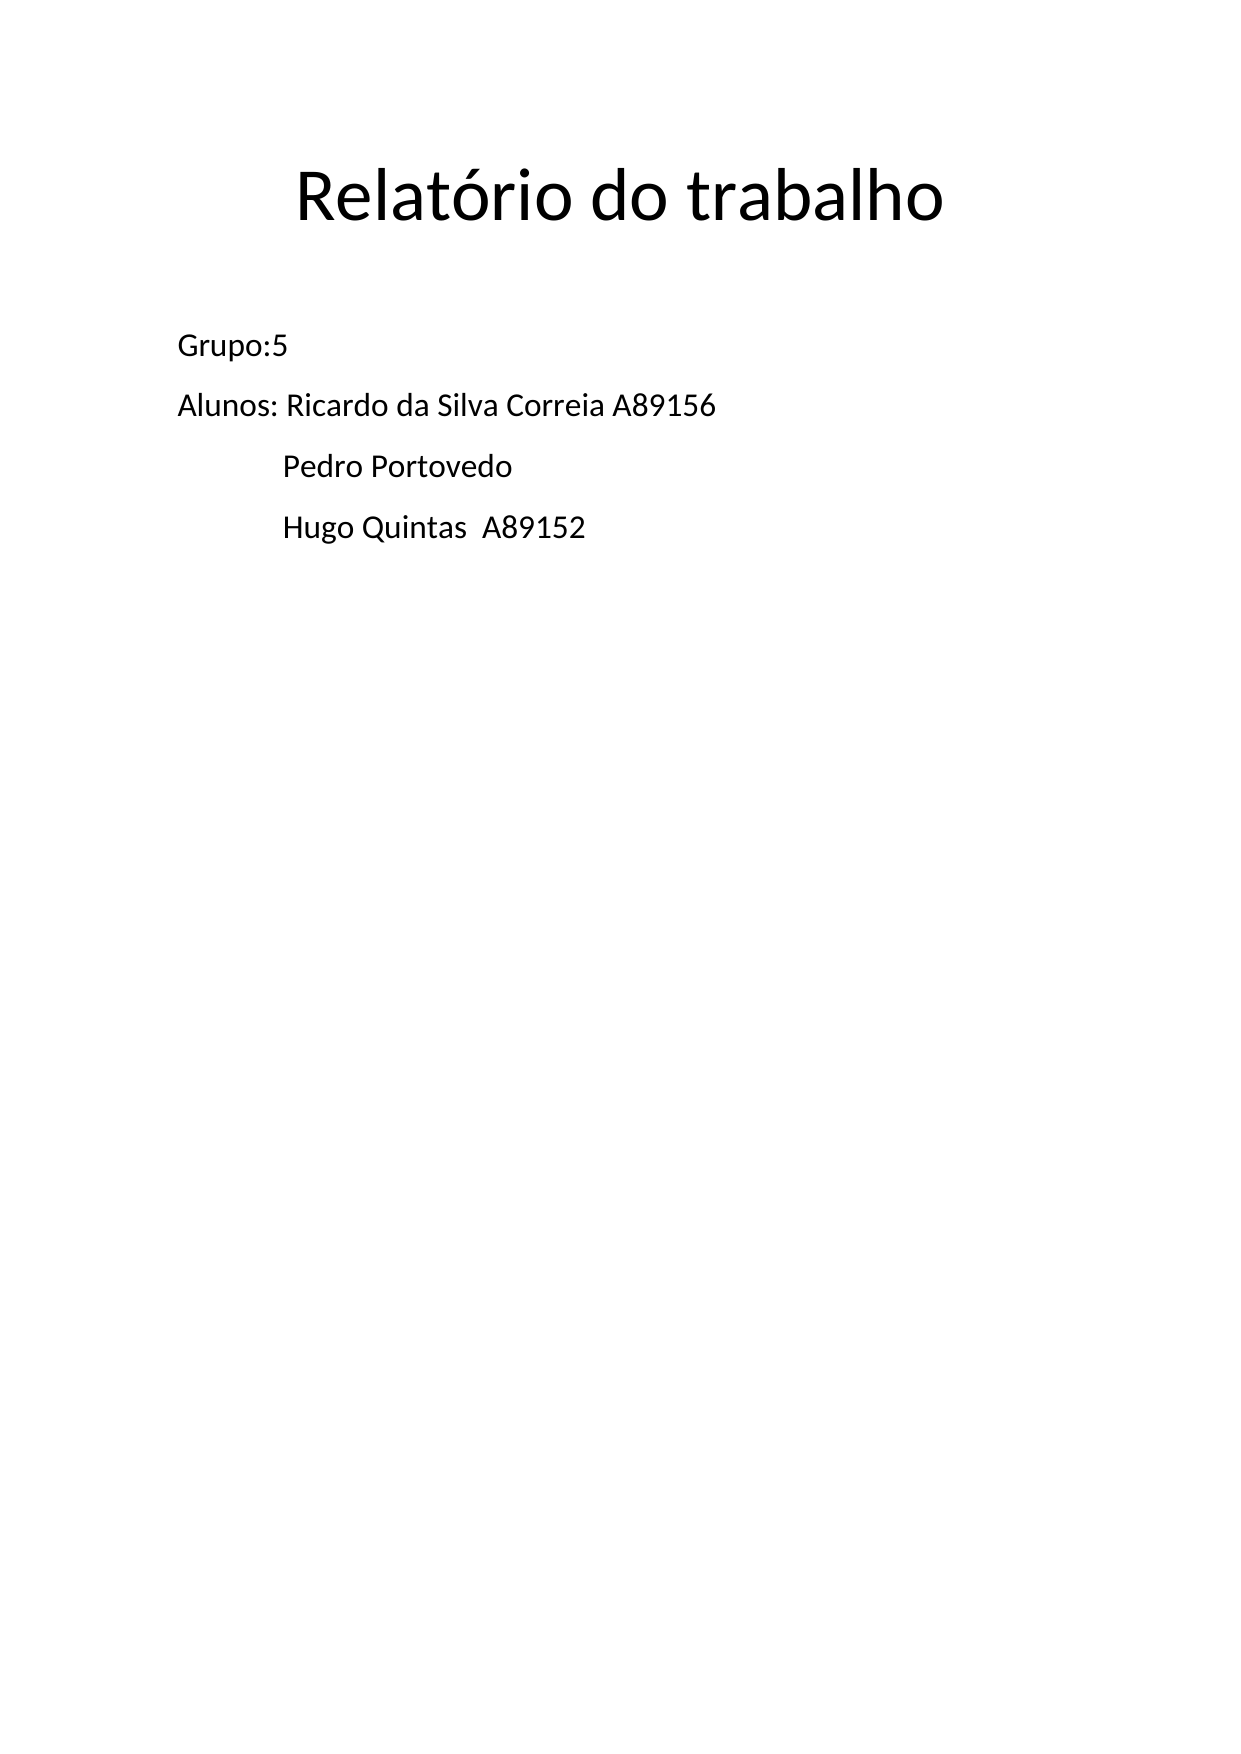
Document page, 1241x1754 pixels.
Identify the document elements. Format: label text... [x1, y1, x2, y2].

text Relatório do trabalho [177, 148, 1063, 239]
text Pedro Portovedo [177, 445, 1063, 486]
text Alunos: Ricardo da Silva Correia A89156 [177, 384, 1063, 425]
text Hugo Quintas A89152 [177, 506, 1063, 546]
text Grupo:5 [177, 324, 1063, 364]
